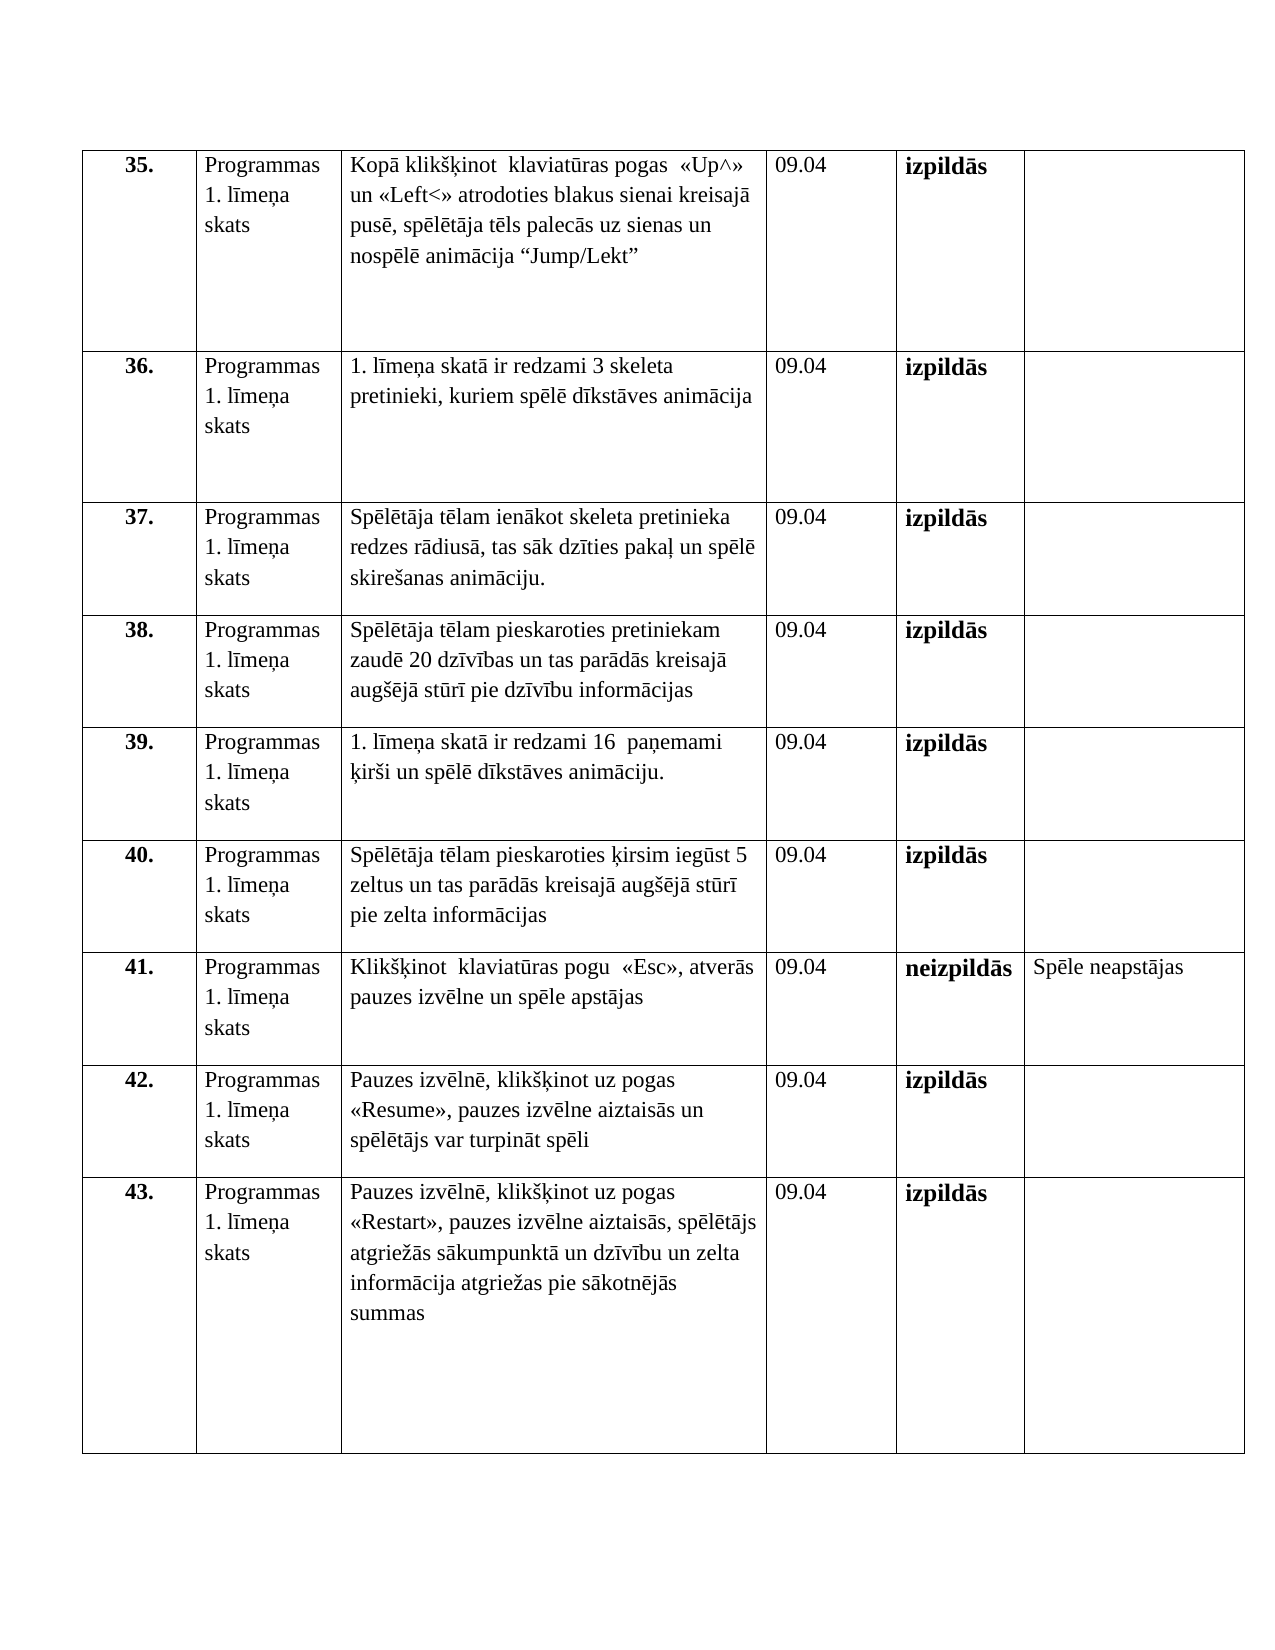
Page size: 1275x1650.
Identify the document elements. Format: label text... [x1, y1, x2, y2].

table_cell Spēlētāja tēlam ienākot skeleta pretinieka redzes rādiusā, tas sāk dzīties pakaļ un spēlē skirešanas animāciju. [342, 503, 766, 614]
table_cell izpildās [897, 352, 1024, 502]
table_cell [1025, 616, 1244, 727]
table_cell 1. līmeņa skatā ir redzami 16 paņemami ķirši un spēlē dīkstāves animāciju. [342, 728, 766, 839]
table_cell 39. [83, 728, 196, 839]
table_cell 35. [83, 151, 196, 351]
table_cell Spēlētāja tēlam pieskaroties pretiniekam zaudē 20 dzīvības un tas parādās kreisajā augšējā stūrī pie dzīvību informācijas [342, 616, 766, 727]
table_cell Pauzes izvēlnē, klikšķinot uz pogas «Restart», pauzes izvēlne aiztaisās, spēlētājs atgriežās sākumpunktā un dzīvību un zelta informācija atgriežas pie sākotnējās summas [342, 1178, 766, 1453]
table_cell neizpildās [897, 953, 1024, 1064]
table_cell 43. [83, 1178, 196, 1453]
table_cell izpildās [897, 616, 1024, 727]
table_cell Kopā klikšķinot klaviatūras pogas «Up˄» un «Left˂» atrodoties blakus sienai kreisajā pusē, spēlētāja tēls palecās uz sienas un nospēlē animācija “Jump/Lekt” [342, 151, 766, 351]
table_cell Spēle neapstājas [1025, 953, 1244, 1064]
table_cell Klikšķinot klaviatūras pogu «Esc», atverās pauzes izvēlne un spēle apstājas [342, 953, 766, 1064]
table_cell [197, 151, 341, 351]
table_cell 38. [83, 616, 196, 727]
table_cell 41. [83, 953, 196, 1064]
table_cell Programmas 1. līmeņa skats [197, 953, 341, 1064]
table_cell 09.04 [767, 728, 896, 839]
table_cell [1025, 841, 1244, 952]
table_cell 09.04 [767, 503, 896, 614]
table_cell [1025, 1066, 1244, 1177]
table_cell izpildās [897, 841, 1024, 952]
table_cell [1025, 503, 1244, 614]
table_cell 1. līmeņa skatā ir redzami 3 skeleta pretinieki, kuriem spēlē dīkstāves animācija [342, 352, 766, 502]
table_cell 09.04 [767, 352, 896, 502]
table_cell Programmas 1. līmeņa skats [197, 841, 341, 952]
table_cell 42. [83, 1066, 196, 1177]
table_cell [1025, 1178, 1244, 1453]
table_cell Programmas 1. līmeņa skats [197, 728, 341, 839]
table_cell izpildās [897, 728, 1024, 839]
table_cell Spēlētāja tēlam pieskaroties ķirsim iegūst 5 zeltus un tas parādās kreisajā augšējā stūrī pie zelta informācijas [342, 841, 766, 952]
table_cell 09.04 [767, 1066, 896, 1177]
table_cell [1025, 352, 1244, 502]
table_cell 40. [83, 841, 196, 952]
table_cell izpildās [897, 503, 1024, 614]
table_cell Programmas 1. līmeņa skats [197, 616, 341, 727]
table_cell 09.04 [767, 953, 896, 1064]
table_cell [197, 1178, 341, 1453]
table_cell 09.04 [767, 151, 896, 351]
table_cell 36. [83, 352, 196, 502]
table_cell Programmas 1. līmeņa skats [197, 352, 341, 502]
table_cell izpildās [897, 1066, 1024, 1177]
table_cell 09.04 [767, 616, 896, 727]
table_cell 09.04 [767, 1178, 896, 1453]
table_cell izpildās [897, 151, 1024, 351]
table_cell izpildās [897, 1178, 1024, 1453]
table_cell Pauzes izvēlnē, klikšķinot uz pogas «Resume», pauzes izvēlne aiztaisās un spēlētājs var turpināt spēli [342, 1066, 766, 1177]
table_cell Programmas 1. līmeņa skats [197, 1066, 341, 1177]
table_cell 37. [83, 503, 196, 614]
table_cell 09.04 [767, 841, 896, 952]
table_cell Programmas 1. līmeņa skats [197, 503, 341, 614]
table_cell [1025, 151, 1244, 351]
table_cell [1025, 728, 1244, 839]
